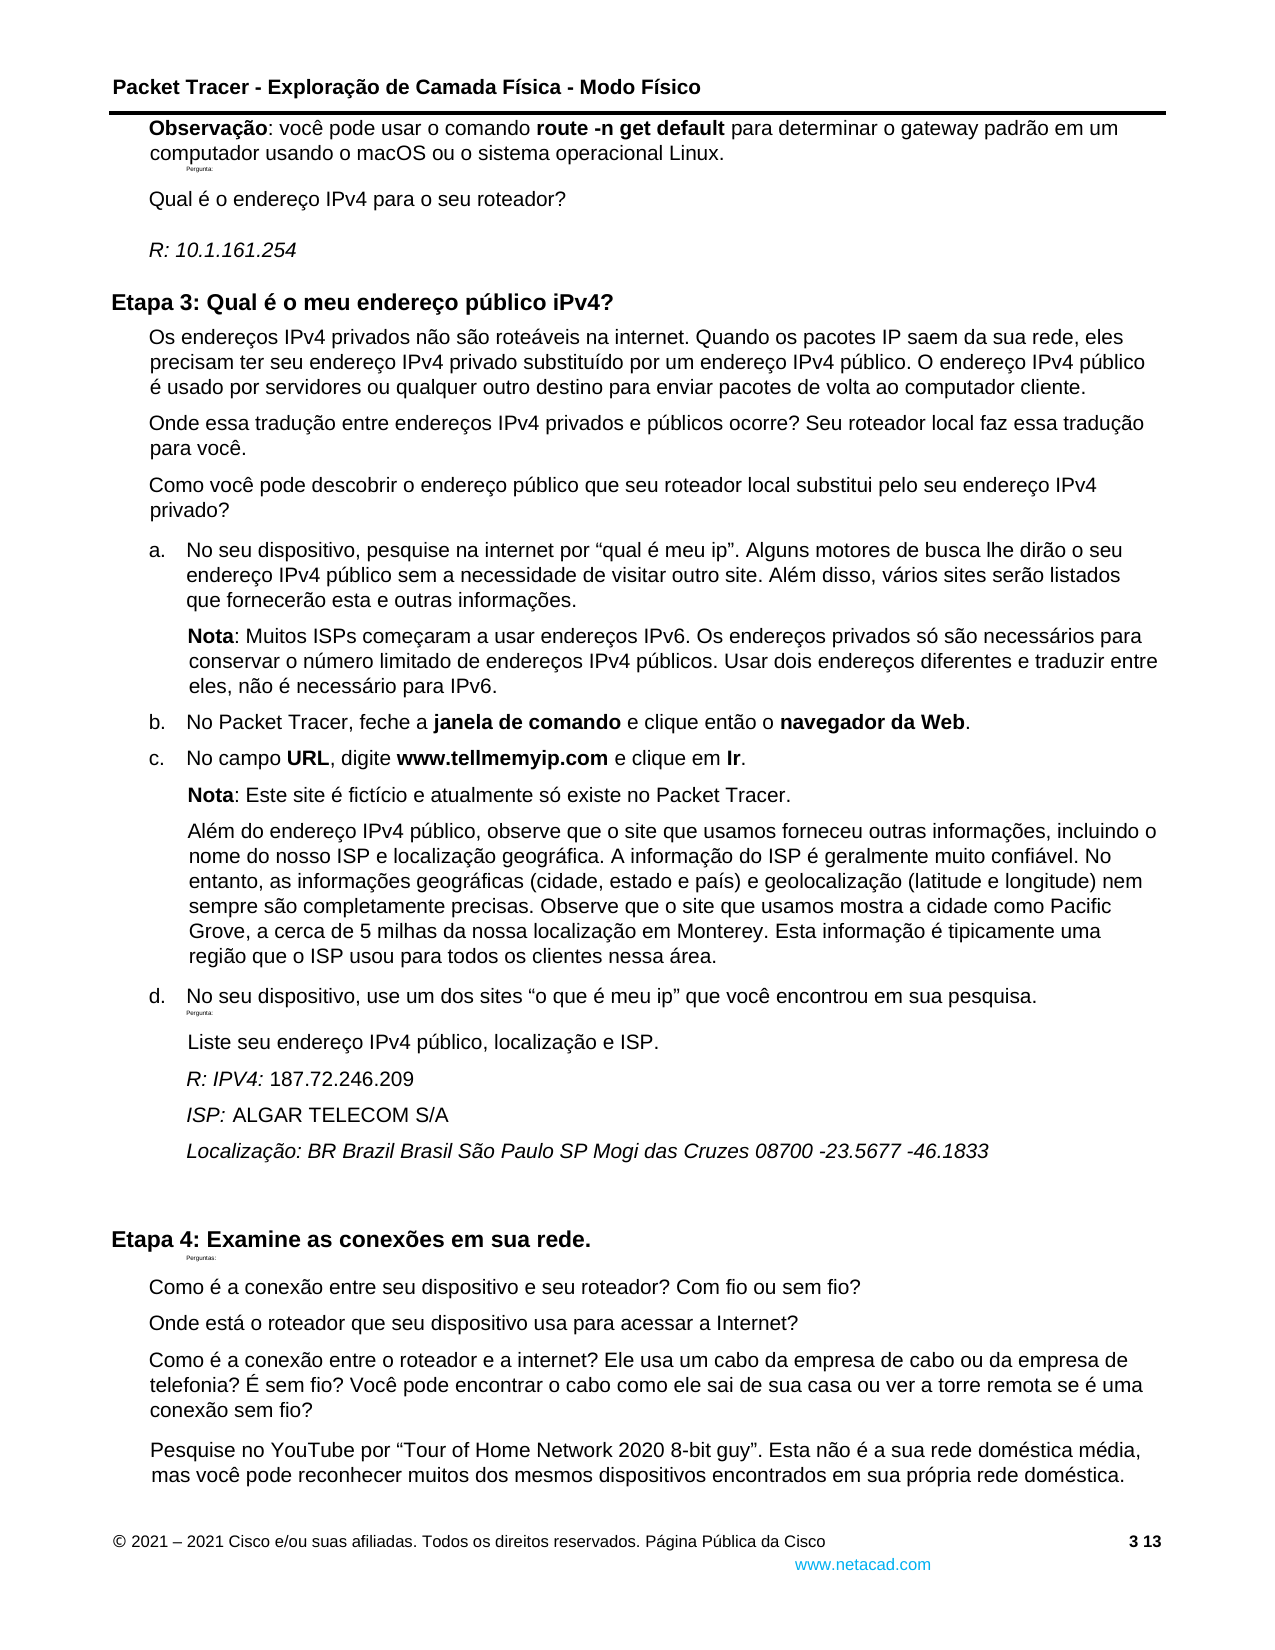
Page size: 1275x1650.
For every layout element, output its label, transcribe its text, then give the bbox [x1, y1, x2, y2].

text Observação: você pode usar o comando route -n get default para determinar o gateway padrão em um computador usando o macOS ou o sistema operacional Linux. [148, 101, 1161, 165]
text Os endereços IPv4 privados não são roteáveis na internet. Quando os pacotes IP saem da sua rede, eles precisam ter seu endereço IPv4 privado substituído por um endereço IPv4 público. O endereço IPv4 público é usado por servidores ou qualquer outro destino para enviar pacotes de volta ao computador cliente. [148, 325, 1161, 399]
text Etapa 4: Examine as conexões em sua rede. [111, 1226, 1161, 1252]
text R: 10.1.161.254 [148, 238, 1161, 262]
text Localização: BR Brazil Brasil São Paulo SP Mogi das Cruzes 08700 -23.5677 -46.1833 [186, 1139, 1161, 1163]
list No Packet Tracer, feche a janela de comando e clique então o navegador da Web. [148, 710, 1161, 734]
text Nota: Muitos ISPs começaram a usar endereços IPv6. Os endereços privados só são necessários para conservar o número limitado de endereços IPv4 públicos. Usar dois endereços diferentes e traduzir entre eles, não é necessário para IPv6. [187, 624, 1161, 697]
list No seu dispositivo, pesquise na internet por “qual é meu ip”. Alguns motores de busca lhe dirão o seu endereço IPv4 público sem a necessidade de visitar outro site. Além disso, vários sites serão listados que fornecerão esta e outras informações. [148, 538, 1161, 611]
text Qual é o endereço IPv4 para o seu roteador? [148, 187, 1161, 211]
text Como é a conexão entre o roteador e a internet? Ele usa um cabo da empresa de cabo ou da empresa de telefonia? É sem fio? Você pode encontrar o cabo como ele sai de sua casa ou ver a torre remota se é uma conexão sem fio? [148, 1348, 1161, 1421]
list No campo URL, digite www.tellmemyip.com e clique em Ir. [148, 746, 1161, 770]
text Nota: Este site é fictício e atualmente só existe no Packet Tracer. [187, 783, 1161, 807]
text Etapa 3: Qual é o meu endereço público iPv4? [111, 289, 1161, 315]
text Pesquise no YouTube por “Tour of Home Network 2020 8-bit guy”. Esta não é a sua rede doméstica média, mas você pode reconhecer muitos dos mesmos dispositivos encontrados em sua própria rede doméstica. [150, 1437, 1161, 1486]
text R: IPV4: 187.72.246.209 [186, 1066, 1161, 1090]
text Como é a conexão entre seu dispositivo e seu roteador? Com fio ou sem fio? [148, 1275, 1161, 1299]
text Onde essa tradução entre endereços IPv4 privados e públicos ocorre? Seu roteador local faz essa tradução para você. [148, 411, 1161, 460]
text Onde está o roteador que seu dispositivo usa para acessar a Internet? [148, 1311, 1161, 1335]
text ISP: ALGAR TELECOM S/A [186, 1102, 1161, 1126]
text Liste seu endereço IPv4 público, localização e ISP. [187, 1030, 1161, 1054]
list No seu dispositivo, use um dos sites “o que é meu ip” que você encontrou em sua pesquisa. [148, 984, 1161, 1008]
text Além do endereço IPv4 público, observe que o site que usamos forneceu outras informações, incluindo o nome do nosso ISP e localização geográfica. A informação do ISP é geralmente muito confiável. No entanto, as informações geográficas (cidade, estado e país) e geolocalização (latitude e longitude) nem sempre são completamente precisas. Observe que o site que usamos mostra a cidade como Pacific Grove, a cerca de 5 milhas da nossa localização em Monterey. Esta informação é tipicamente uma região que o ISP usou para todos os clientes nessa área. [187, 819, 1161, 967]
text Como você pode descobrir o endereço público que seu roteador local substitui pelo seu endereço IPv4 privado? [148, 472, 1161, 521]
